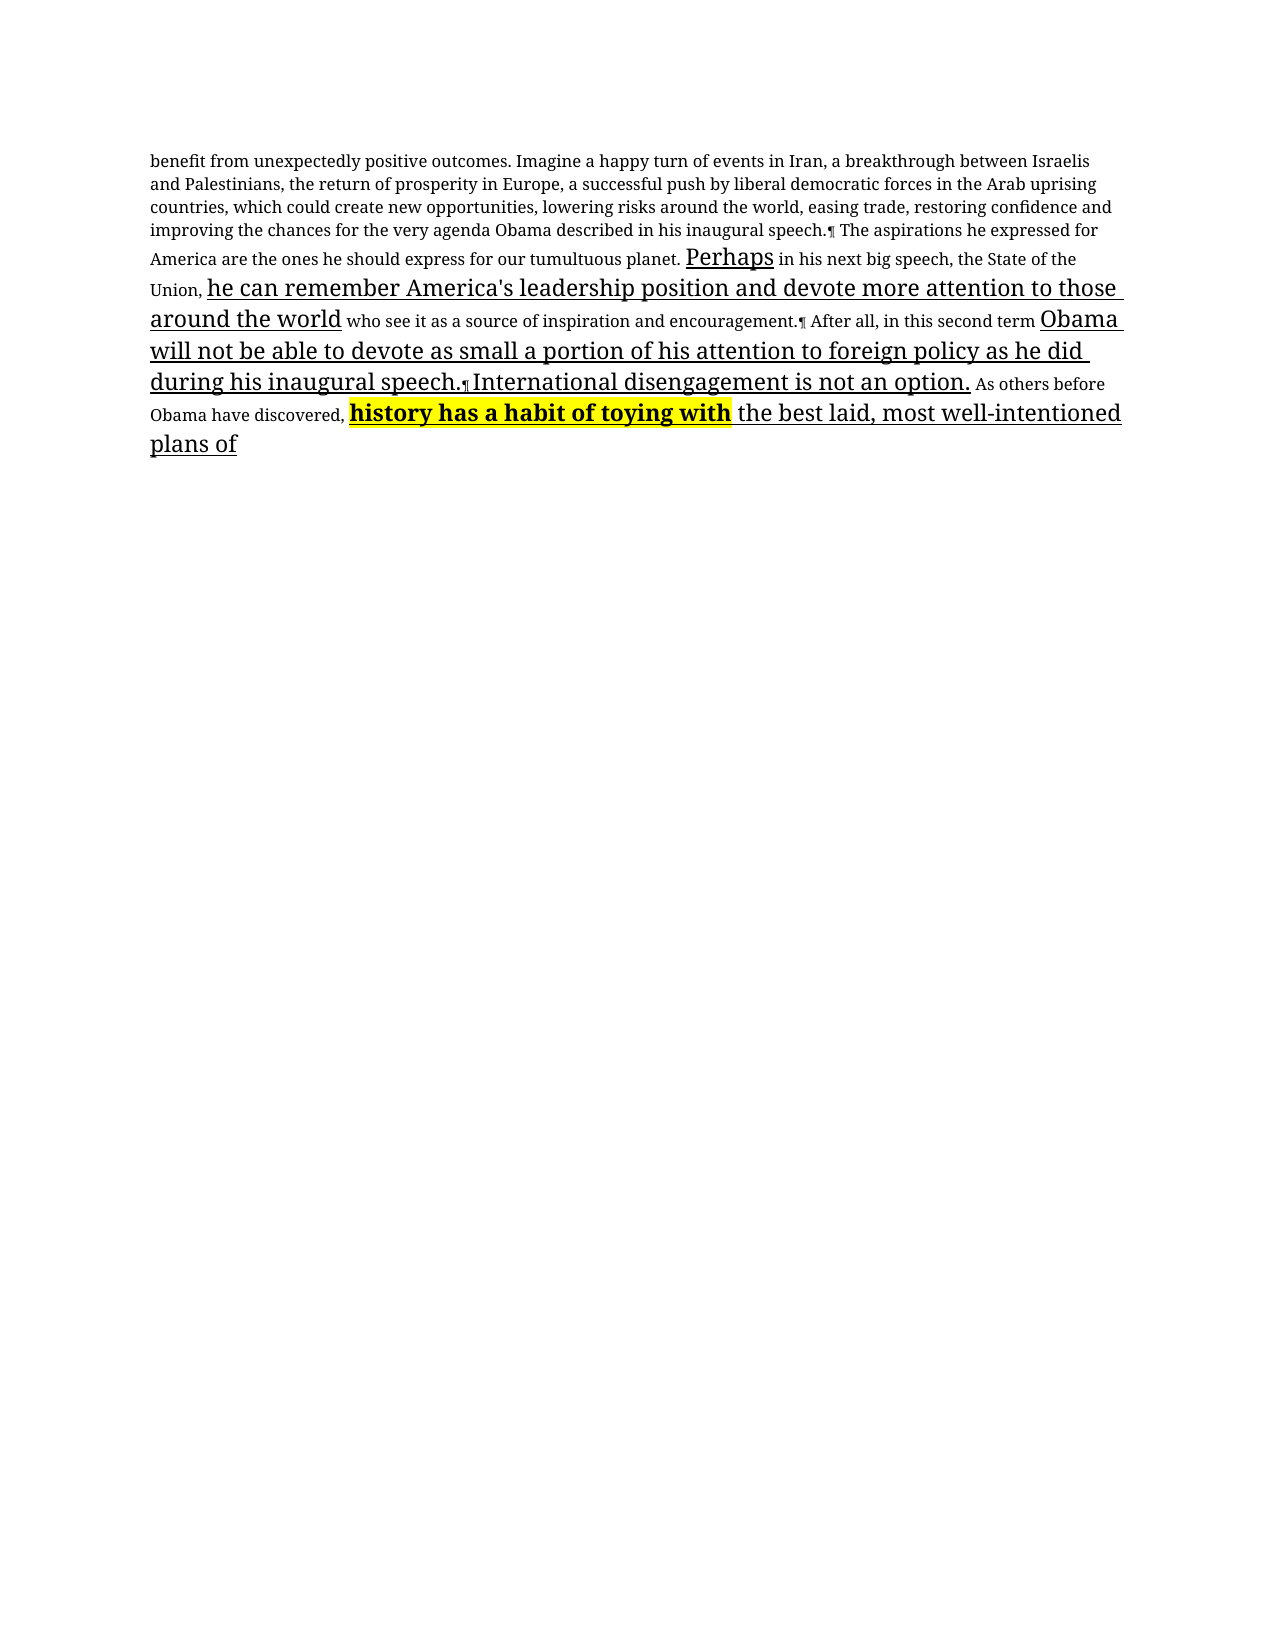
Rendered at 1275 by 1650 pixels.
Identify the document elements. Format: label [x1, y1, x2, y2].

text [150, 150, 1125, 459]
